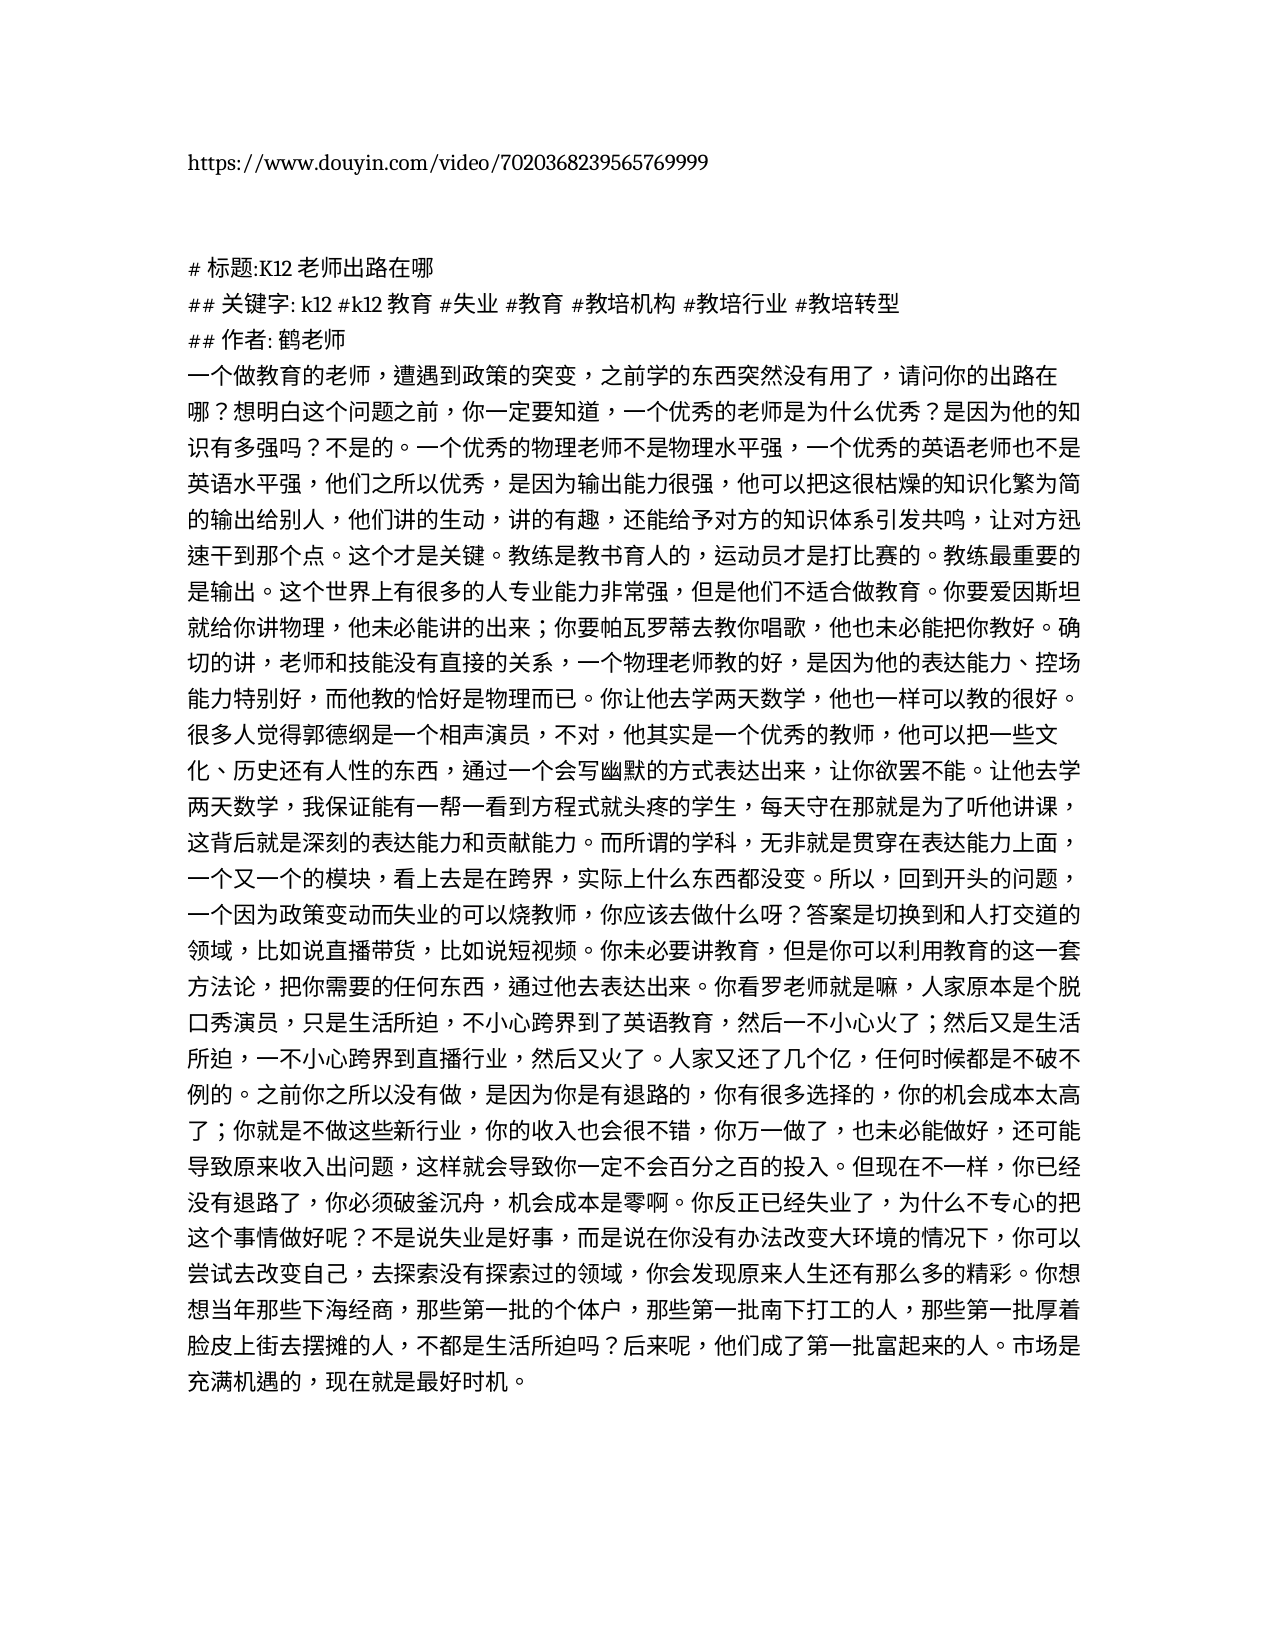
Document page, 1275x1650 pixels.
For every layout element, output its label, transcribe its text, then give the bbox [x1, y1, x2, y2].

text # 标题:K12老师出路在哪 ## 关键字: k12 #k12教育 #失业 #教育 #教培机构 #教培行业 #教培转型 ## 作者: 鹤老师 一个做教育的老师，遭遇到政策的突变，之前学的东西突然没有用了，请问你的出路在哪？想明白这个问题之前，你一定要知道，一个优秀的老师是为什么优秀？是因为他的知识有多强吗？不是的。一个优秀的物理老师不是物理水平强，一个优秀的英语老师也不是英语水平强，他们之所以优秀，是因为输出能力很强，他可以把这很枯燥的知识化繁为简的输出给别人，他们讲的生动，讲的有趣，还能给予对方的知识体系引发共鸣，让对方迅速干到那个点。这个才是关键。教练是教书育人的，运动员才是打比赛的。教练最重要的是输出。这个世界上有很多的人专业能力非常强，但是他们不适合做教育。你要爱因斯坦就给你讲物理，他未必能讲的出来；你要帕瓦罗蒂去教你唱歌，他也未必能把你教好。确切的讲，老师和技能没有直接的关系，一个物理老师教的好，是因为他的表达能力、控场能力特别好，而他教的恰好是物理而已。你让他去学两天数学，他也一样可以教的很好。很多人觉得郭德纲是一个相声演员，不对，他其实是一个优秀的教师，他可以把一些文化、历史还有人性的东西，通过一个会写幽默的方式表达出来，让你欲罢不能。让他去学两天数学，我保证能有一帮一看到方程式就头疼的学生，每天守在那就是为了听他讲课，这背后就是深刻的表达能力和贡献能力。而所谓的学科，无非就是贯穿在表达能力上面，一个又一个的模块，看上去是在跨界，实际上什么东西都没变。所以，回到开头的问题，一个因为政策变动而失业的可以烧教师，你应该去做什么呀？答案是切换到和人打交道的领域，比如说直播带货，比如说短视频。你未必要讲教育，但是你可以利用教育的这一套方法论，把你需要的任何东西，通过他去表达出来。你看罗老师就是嘛，人家原本是个脱口秀演员，只是生活所迫，不小心跨界到了英语教育，然后一不小心火了；然后又是生活所迫，一不小心跨界到直播行业，然后又火了。人家又还了几个亿，任何时候都是不破不例的。之前你之所以没有做，是因为你是有退路的，你有很多选择的，你的机会成本太高了；你就是不做这些新行业，你的收入也会很不错，你万一做了，也未必能做好，还可能导致原来收入出问题，这样就会导致你一定不会百分之百的投入。但现在不一样，你已经没有退路了，你必须破釜沉舟，机会成本是零啊。你反正已经失业了，为什么不专心的把这个事情做好呢？不是说失业是好事，而是说在你没有办法改变大环境的情况下，你可以尝试去改变自己，去探索没有探索过的领域，你会发现原来人生还有那么多的精彩。你想想当年那些下海经商，那些第一批的个体户，那些第一批南下打工的人，那些第一批厚着脸皮上街去摆摊的人，不都是生活所迫吗？后来呢，他们成了第一批富起来的人。市场是充满机遇的，现在就是最好时机。 [187, 252, 1087, 1397]
text https://www.douyin.com/video/7020368239565769999 [187, 150, 1087, 176]
